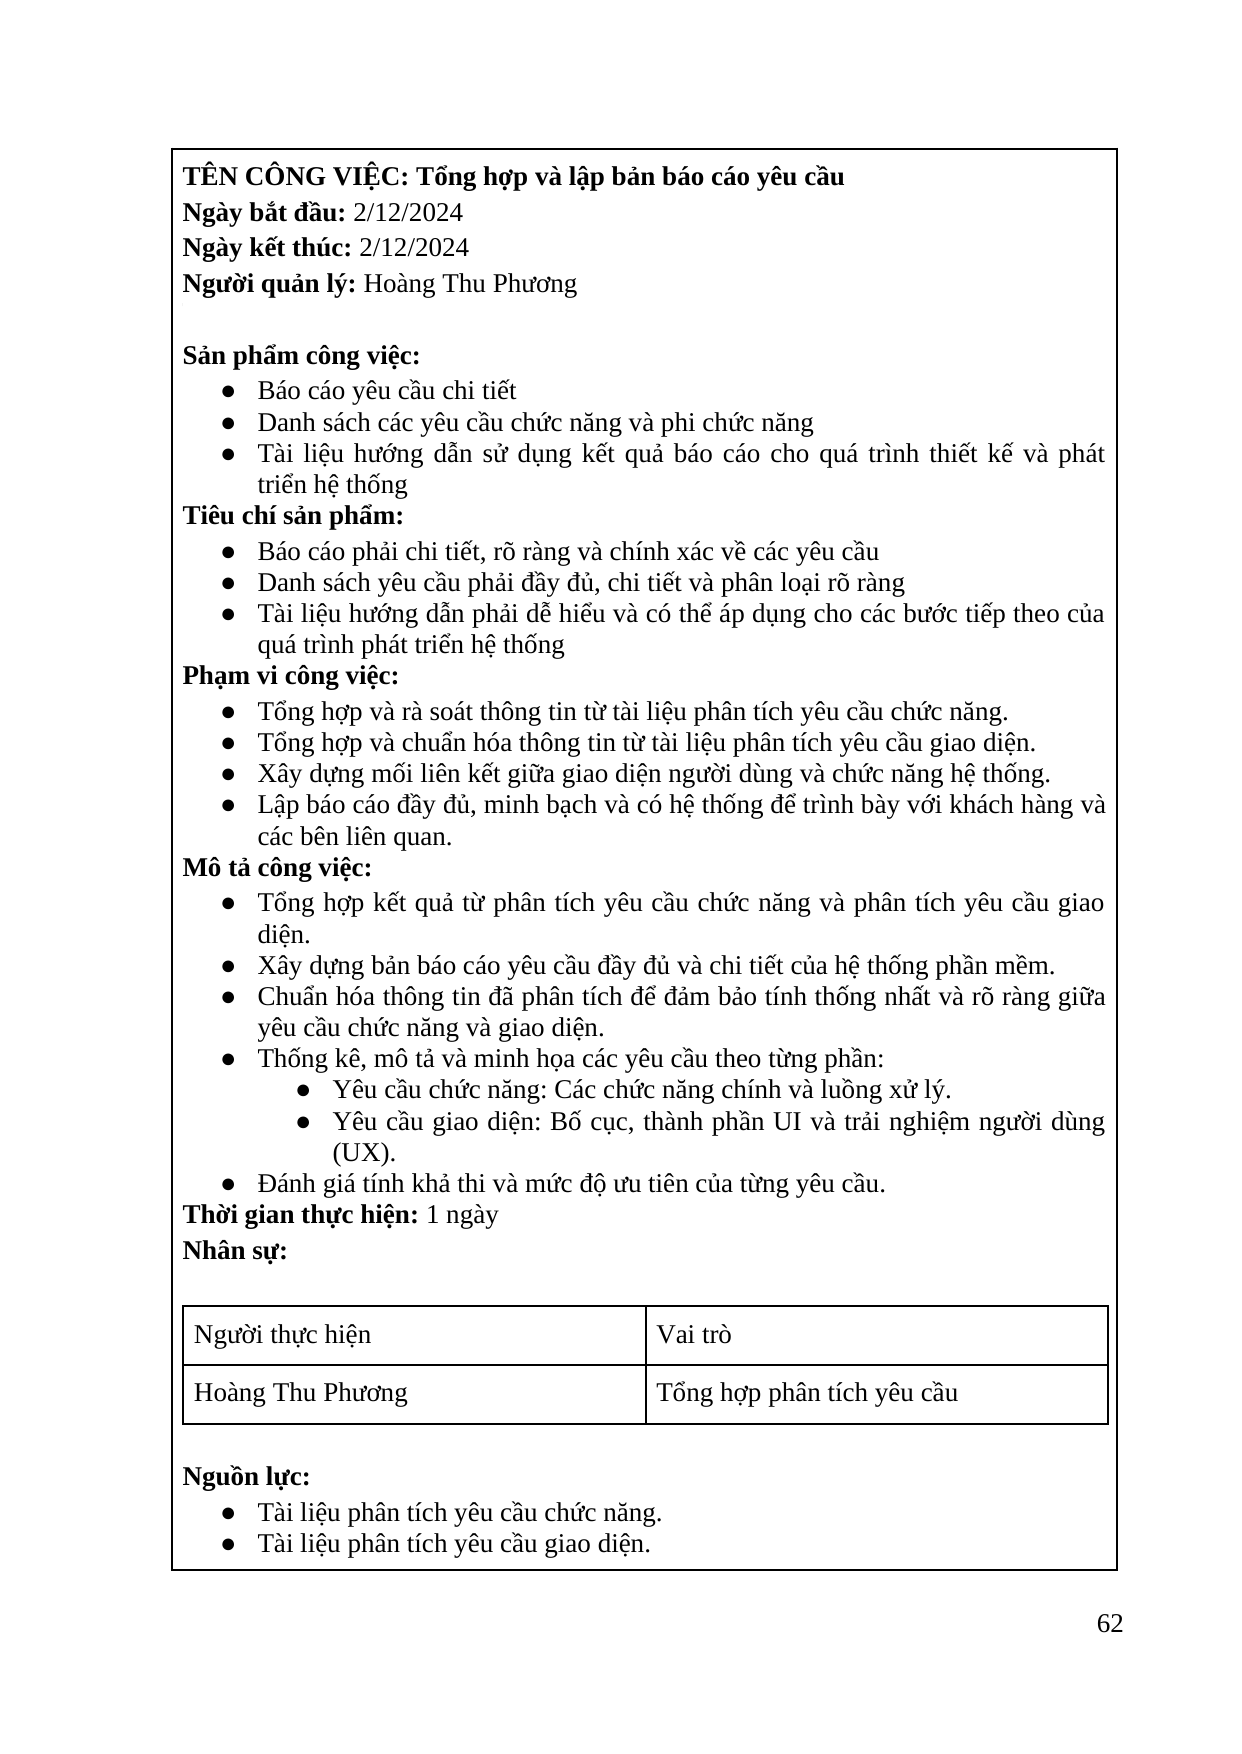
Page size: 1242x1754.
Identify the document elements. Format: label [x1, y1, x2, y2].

table_header [173, 150, 1116, 1569]
